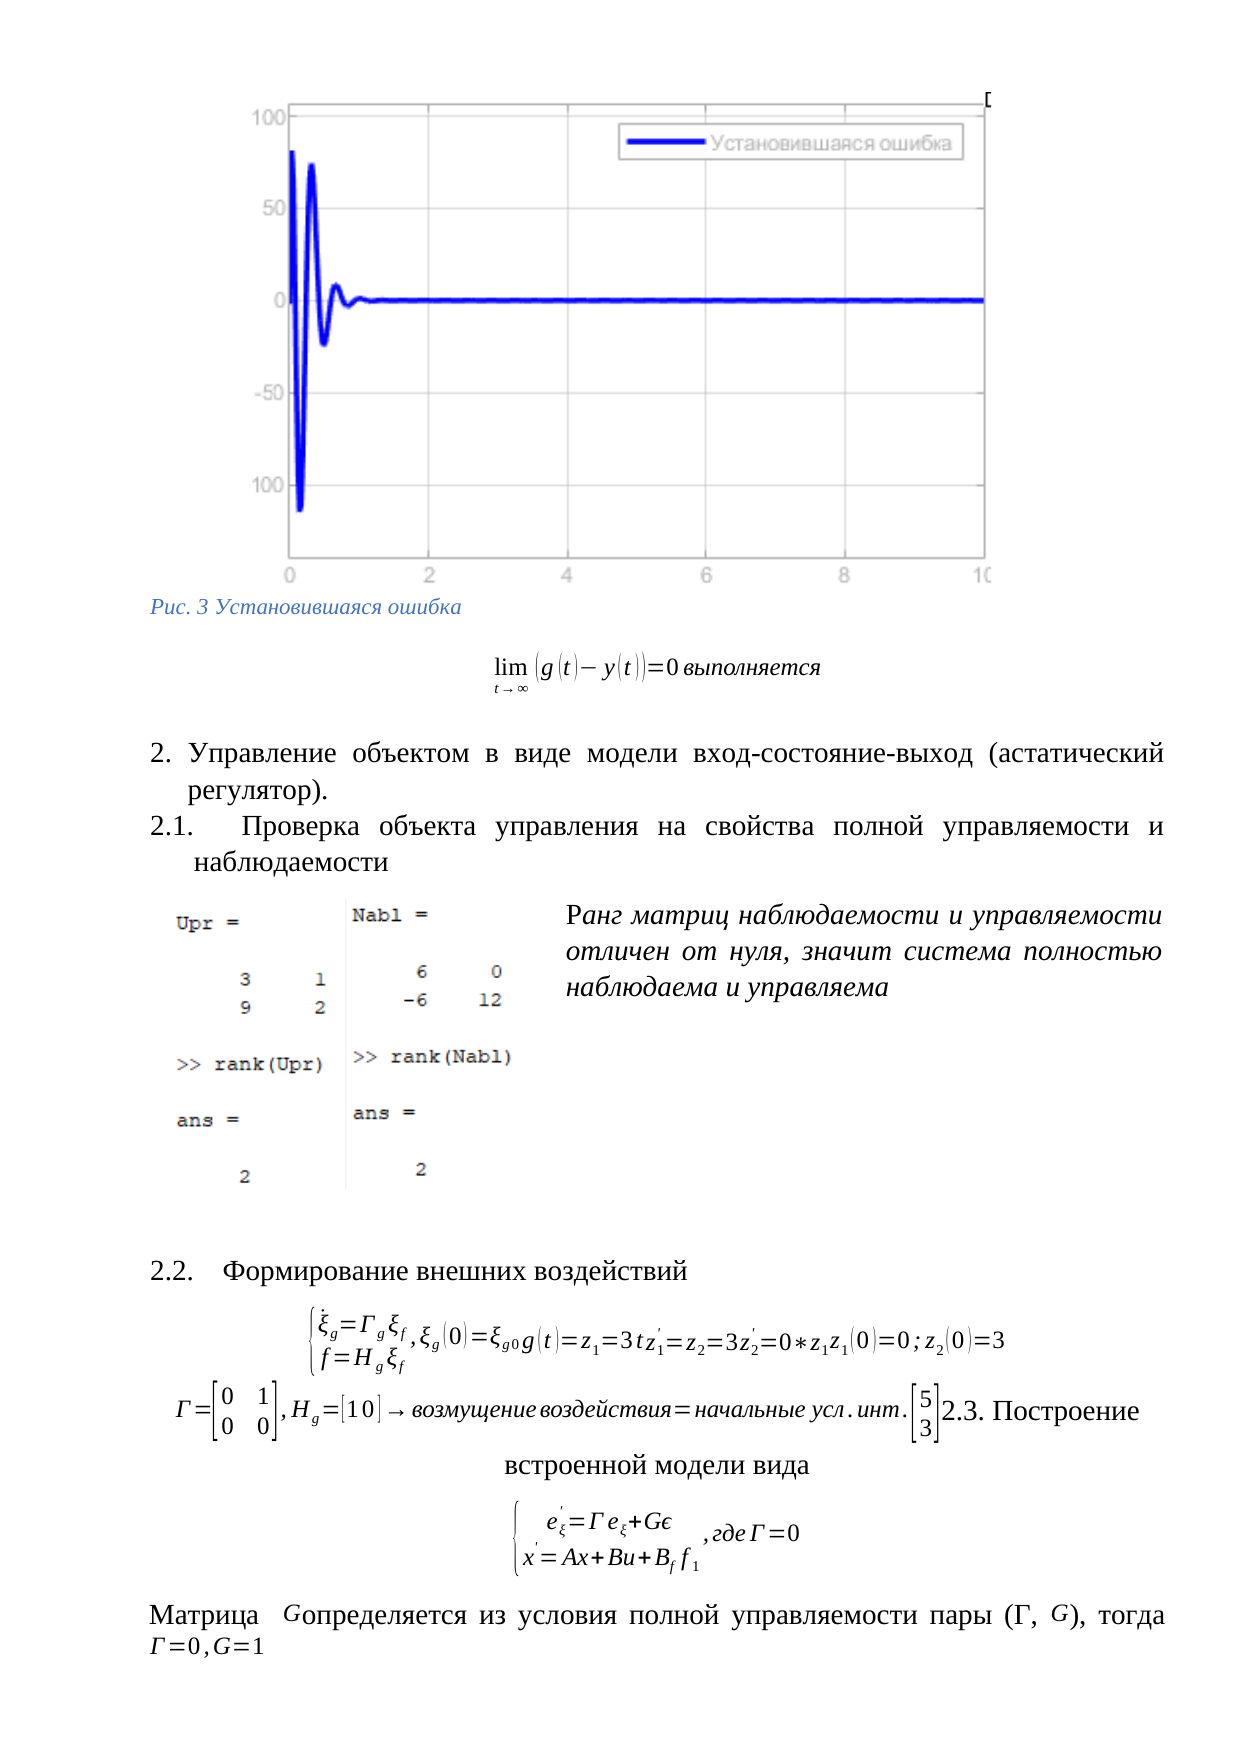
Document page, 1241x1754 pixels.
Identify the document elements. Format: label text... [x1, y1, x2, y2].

text 2.3. Построение встроенной модели вида [149, 1306, 1165, 1480]
list Проверка объекта управления на свойства полной управляемости и наблюдаемости [150, 808, 1165, 878]
picture [175, 898, 547, 1194]
list Управление объектом в виде модели вход-состояние-выход (астатический регулятор). [150, 736, 1165, 805]
text Ранг матриц наблюдаемости и управляемости отличен от нуля, значит система полностью наблюдаема и управляема [149, 897, 1165, 1003]
list Формирование внешних воздействий [150, 1253, 1165, 1286]
picture [249, 92, 992, 591]
text Матрица определяется из условия полной управляемости пары (Г, ), тогда [149, 1597, 1165, 1661]
